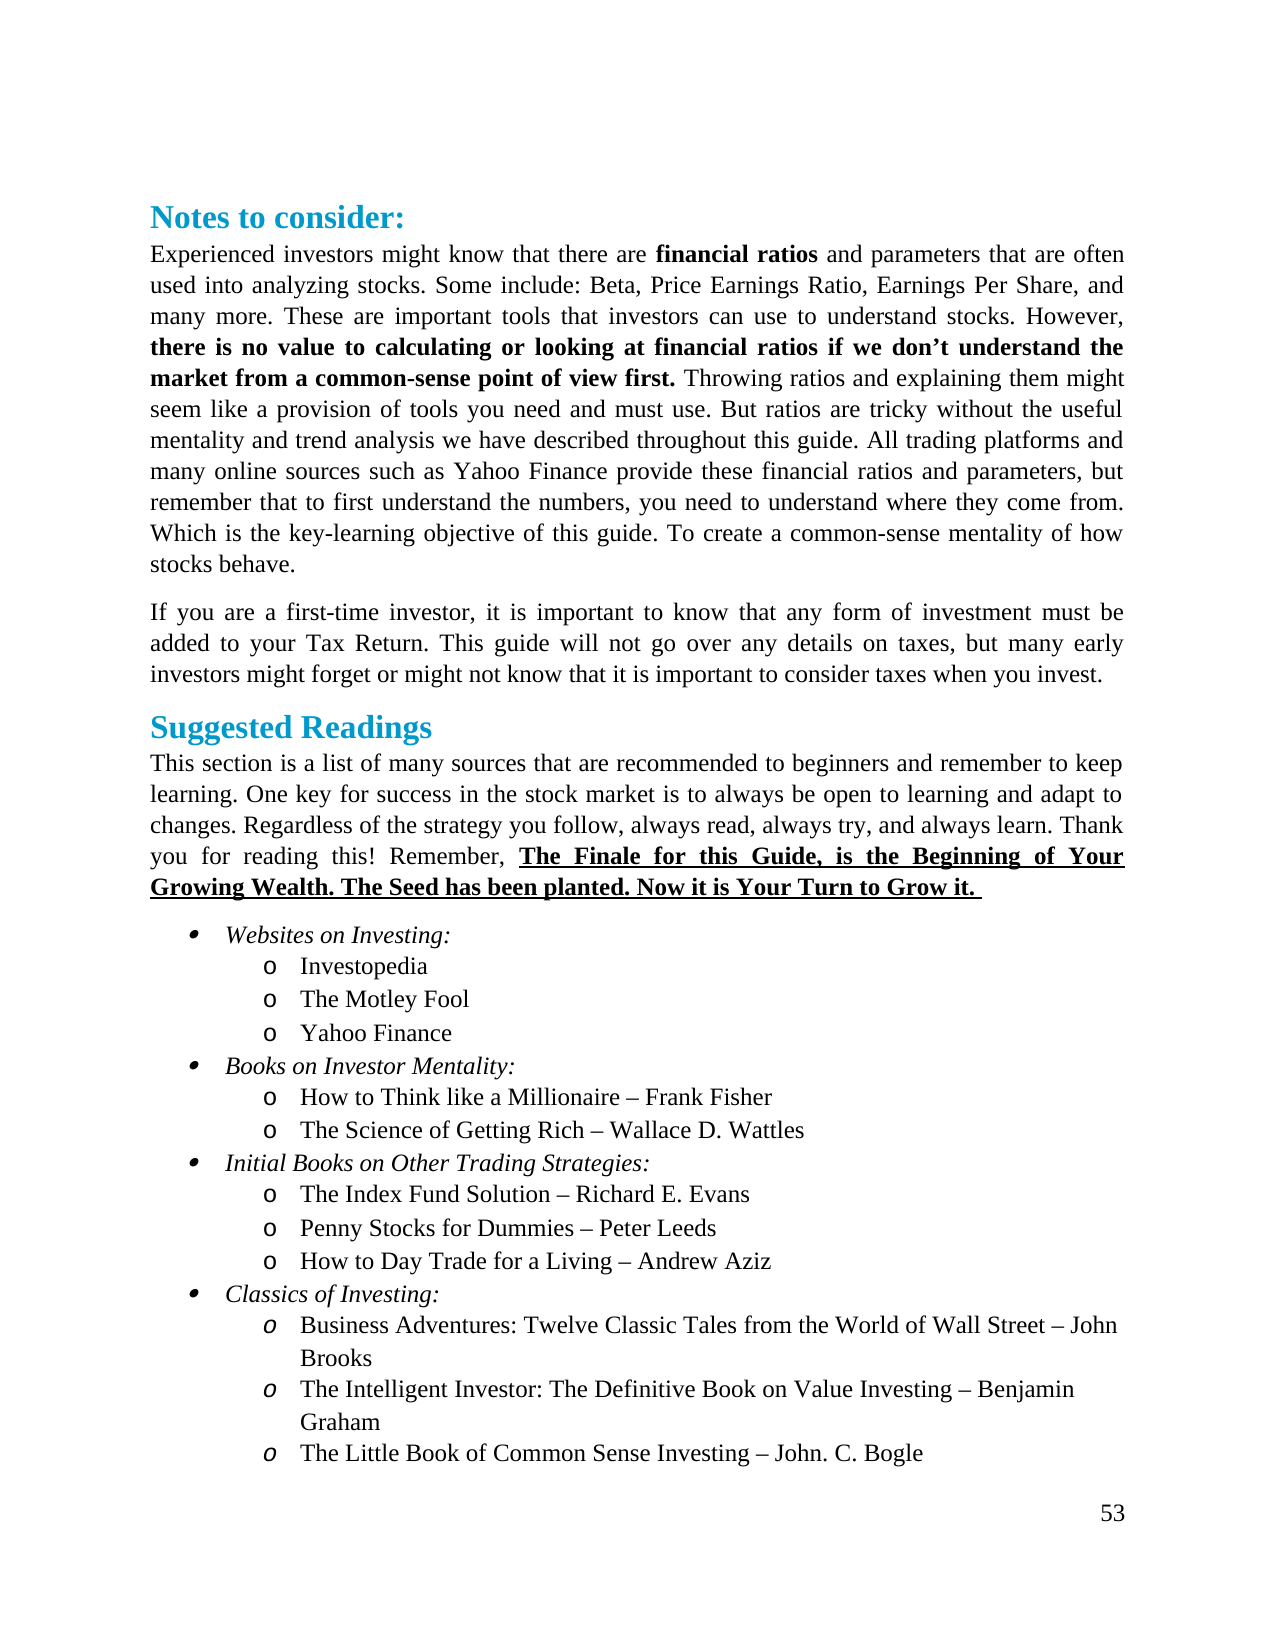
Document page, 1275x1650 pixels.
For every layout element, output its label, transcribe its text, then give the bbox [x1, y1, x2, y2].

text Experienced investors might know that there are financial ratios and parameters that are often used into analyzing stocks. Some include: Beta, Price Earnings Ratio, Earnings Per Share, and many more. These are important tools that investors can use to understand stocks. However, there is no value to calculating or looking at financial ratios if we don’t understand the market from a common-sense point of view first. Throwing ratios and explaining them might seem like a provision of tools you need and must use. But ratios are tricky without the useful mentality and trend analysis we have described throughout this guide. All trading platforms and many online sources such as Yahoo Finance provide these financial ratios and parameters, but remember that to first understand the numbers, you need to understand where they come from. Which is the key-learning objective of this guide. To create a common-sense mentality of how stocks behave. [150, 239, 1125, 578]
list The Science of Getting Rich – Wallace D. Wattles [262, 1115, 1125, 1146]
list The Motley Fool [262, 984, 1125, 1015]
list Investopedia [262, 951, 1125, 982]
list How to Think like a Millionaire – Frank Fisher [262, 1082, 1125, 1113]
text If you are a first-time investor, it is important to know that any form of investment must be added to your Tax Return. This guide will not go over any details on taxes, but many early investors might forget or might not know that it is important to consider taxes when you invest. [150, 597, 1125, 688]
subtitle Suggested Readings [150, 707, 1125, 745]
list Initial Books on Other Trading Strategies: [187, 1148, 1125, 1177]
text This section is a list of many sources that are recommended to beginners and remember to keep learning. One key for success in the stock market is to always be open to learning and adapt to changes. Regardless of the strategy you follow, always read, always try, and always learn. Thank you for reading this! Remember, The Finale for this Guide, is the Beginning of Your Growing Wealth. The Seed has been planted. Now it is Your Turn to Grow it. [150, 748, 1125, 901]
list The Intelligent Investor: The Definitive Book on Value Investing – Benjamin Graham [262, 1374, 1125, 1436]
list Penny Stocks for Dummies – Peter Leeds [262, 1213, 1125, 1243]
list Websites on Investing: [187, 920, 1125, 949]
list The Little Book of Common Sense Investing – John. C. Bogle [262, 1438, 1125, 1469]
list Books on Investor Mentality: [187, 1051, 1125, 1080]
list Business Adventures: Twelve Classic Tales from the World of Wall Street – John Brooks [262, 1310, 1125, 1372]
list The Index Fund Solution – Richard E. Evans [262, 1179, 1125, 1210]
subtitle Notes to consider: [150, 198, 1125, 236]
list How to Day Trade for a Living – Andrew Aziz [262, 1246, 1125, 1277]
list Yahoo Finance [262, 1018, 1125, 1048]
list Classics of Investing: [187, 1279, 1125, 1308]
